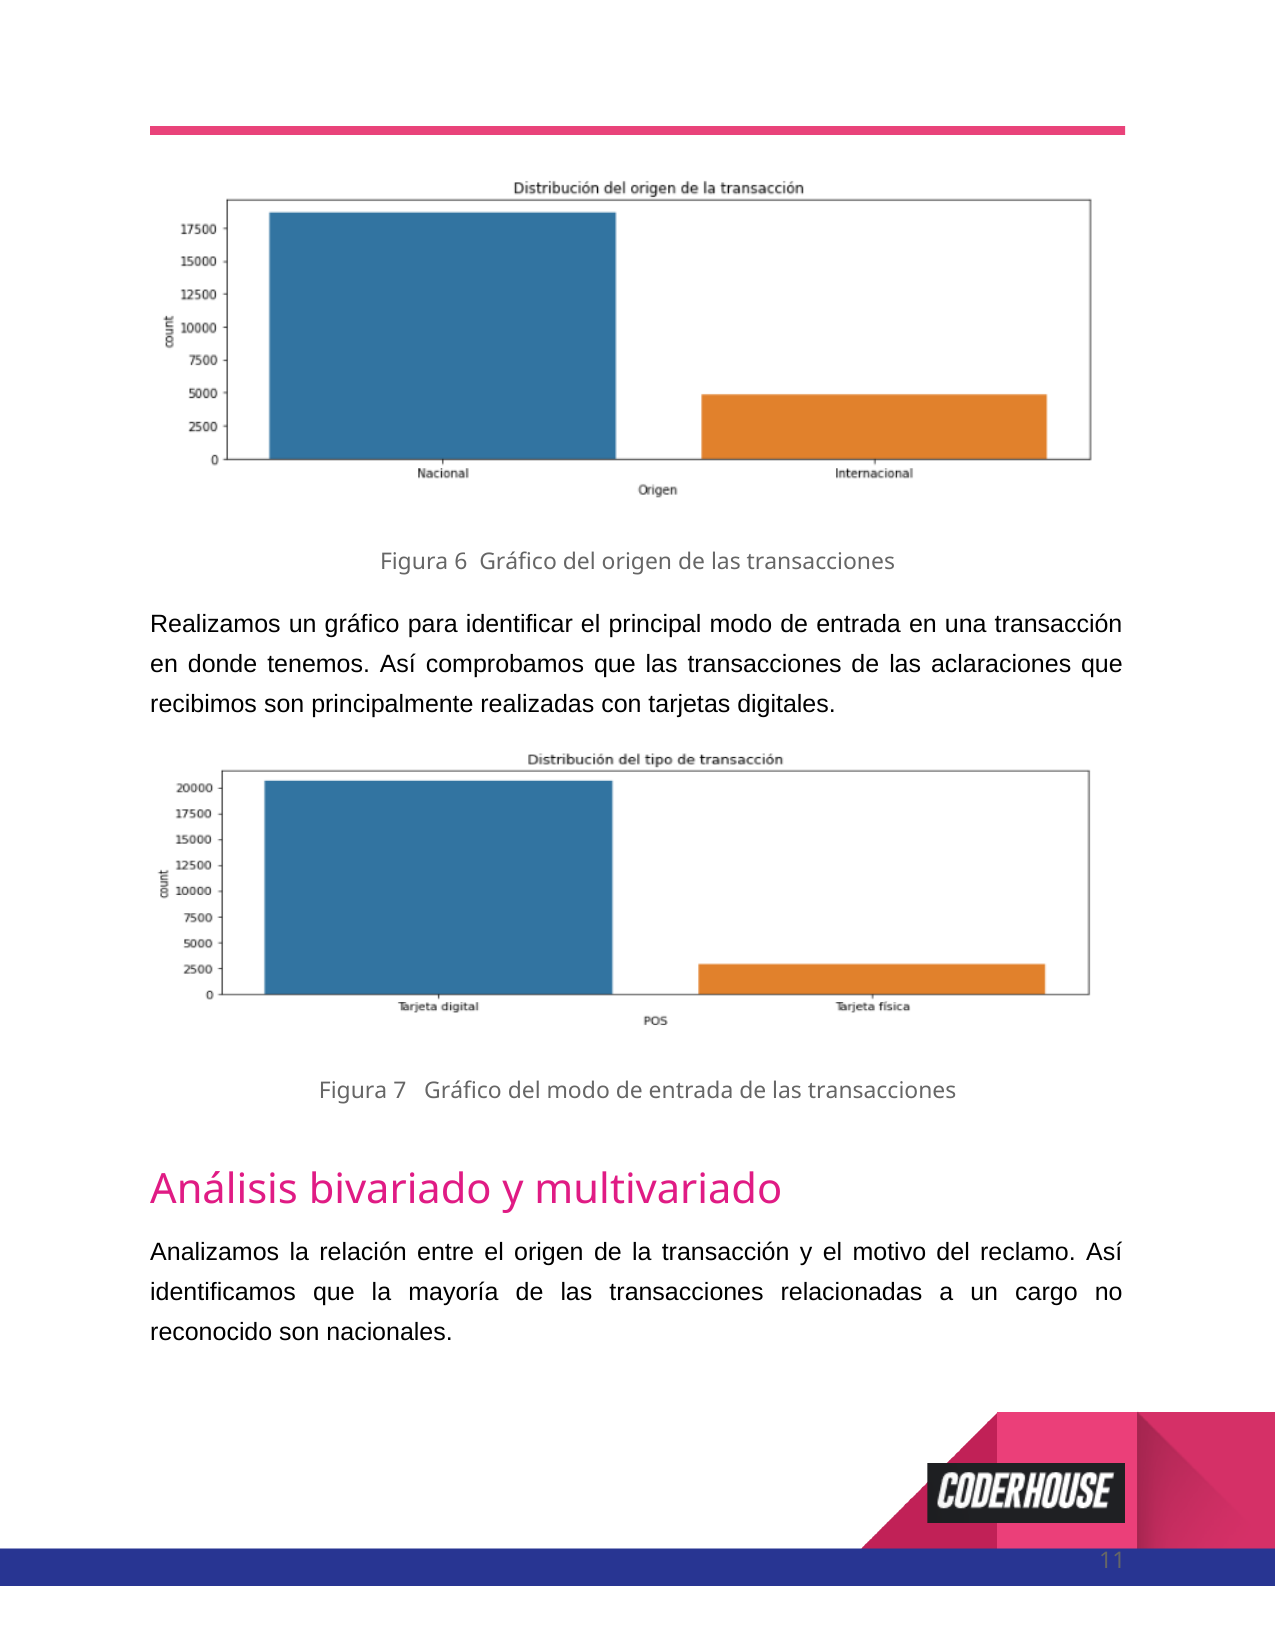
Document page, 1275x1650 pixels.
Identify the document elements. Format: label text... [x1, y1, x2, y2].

picture [150, 168, 1125, 512]
picture [150, 749, 1125, 1041]
text Analizamos la relación entre el origen de la transacción y el motivo del reclamo. Así identificamos que la mayoría de las transacciones relacionadas a un cargo no reconocido son nacionales. [150, 1237, 1125, 1345]
picture [0, 1410, 1275, 1586]
text Figura 7 Gráfico del modo de entrada de las transacciones [150, 1074, 1125, 1105]
text Realizamos un gráfico para identificar el principal modo de entrada en una transacción en donde tenemos. Así comprobamos que las transacciones de las aclaraciones que recibimos son principalmente realizadas con tarjetas digitales. [150, 609, 1125, 718]
text Figura 6 Gráfico del origen de las transacciones [150, 545, 1125, 576]
picture [150, 126, 1125, 135]
subtitle Análisis bivariado y multivariado [150, 1159, 1125, 1216]
